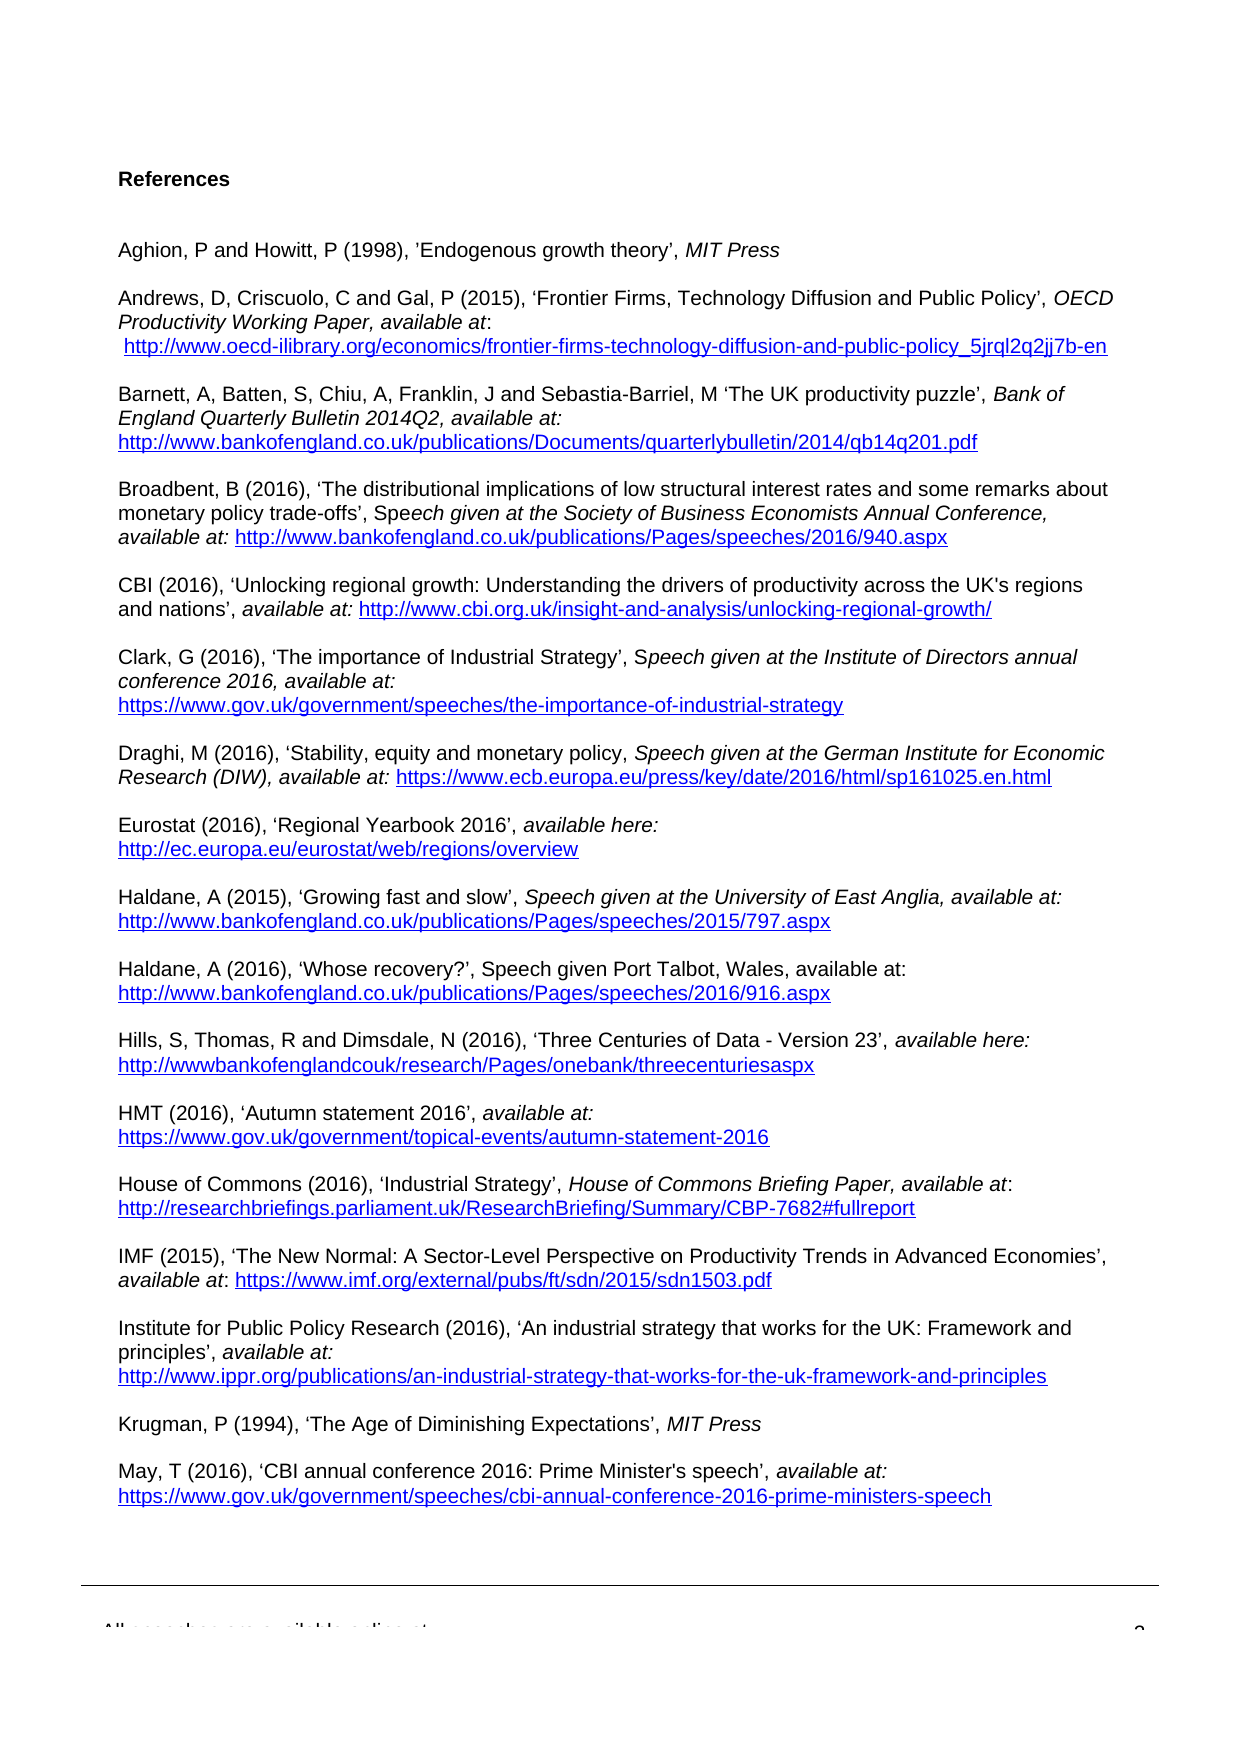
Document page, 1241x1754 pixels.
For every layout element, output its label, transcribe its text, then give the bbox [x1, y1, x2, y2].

text http://www.ippr.org/publications/an-industrial-strategy-that-works-for-the-uk-framework-and-principles [118, 1364, 1134, 1388]
subtitle References [118, 166, 1134, 190]
text House of Commons (2016), ‘Industrial Strategy’, House of Commons Briefing Paper, available at: http://researchbriefings.parliament.uk/ResearchBriefing/Summary/CBP-7682#fullreport [118, 1172, 1013, 1220]
text available at: https://www.imf.org/external/pubs/ft/sdn/2015/sdn1503.pdf [118, 1268, 1134, 1292]
text Andrews, D, Criscuolo, C and Gal, P (2015), ‘Frontier Firms, Technology Diffusion and Public Policy’, OECD Productivity Working Paper, available at: [118, 286, 1115, 334]
text Broadbent, B (2016), ‘The distributional implications of low structural interest rates and some remarks about monetary policy trade-offs’, Speech given at the Society of Business Economists Annual Conference, available at: http://www.bankofengland.co.uk/publications/Pages/speeches/2016/940.aspx [118, 477, 1121, 549]
text Haldane, A (2016), ‘Whose recovery?’, Speech given Port Talbot, Wales, available at: http://www.bankofengland.co.uk/publications/Pages/speeches/2016/916.aspx [118, 957, 1134, 1005]
text Eurostat (2016), ‘Regional Yearbook 2016’, available here: [118, 813, 1134, 837]
text http://www.oecd-ilibrary.org/economics/frontier-firms-technology-diffusion-and-public-policy_5jrql2q2jj7b-en [124, 334, 1134, 358]
text Krugman, P (1994), ‘The Age of Diminishing Expectations’, MIT Press [118, 1411, 1134, 1435]
text Draghi, M (2016), ‘Stability, equity and monetary policy, Speech given at the German Institute for Economic Research (DIW), available at: https://www.ecb.europa.eu/press/key/date/2016/html/sp161025.en.html [118, 741, 1107, 788]
text Institute for Public Policy Research (2016), ‘An industrial strategy that works for the UK: Framework and principles’, available at: [118, 1316, 1134, 1364]
text http://ec.europa.eu/eurostat/web/regions/overview [118, 837, 1134, 861]
text Clark, G (2016), ‘The importance of Industrial Strategy’, Speech given at the Institute of Directors annual conference 2016, available at: [118, 645, 1079, 693]
text Haldane, A (2015), ‘Growing fast and slow’, Speech given at the University of East Anglia, available at: [118, 884, 1134, 908]
text Aghion, P and Howitt, P (1998), ’Endogenous growth theory’, MIT Press [118, 238, 1134, 262]
text HMT (2016), ‘Autumn statement 2016’, available at: [118, 1100, 1134, 1124]
text May, T (2016), ‘CBI annual conference 2016: Prime Minister's speech’, available at: [118, 1459, 1134, 1483]
text https://www.gov.uk/government/speeches/cbi-annual-conference-2016-prime-ministers-speech [118, 1484, 1134, 1508]
text https://www.gov.uk/government/speeches/the-importance-of-industrial-strategy [118, 693, 1134, 717]
text https://www.gov.uk/government/topical-events/autumn-statement-2016 [118, 1125, 1134, 1149]
text IMF (2015), ‘The New Normal: A Sector-Level Perspective on Productivity Trends in Advanced Economies’, [118, 1244, 1134, 1268]
text http://wwwbankofenglandcouk/research/Pages/onebank/threecenturiesaspx [118, 1053, 1134, 1077]
text CBI (2016), ‘Unlocking regional growth: Understanding the drivers of productivity across the UK's regions and nations’, available at: http://www.cbi.org.uk/insight-and-analysis/unlocking-regional-growth/ [118, 574, 1112, 621]
text Hills, S, Thomas, R and Dimsdale, N (2016), ‘Three Centuries of Data - Version 23’, available here: [118, 1028, 1134, 1052]
text http://www.bankofengland.co.uk/publications/Pages/speeches/2015/797.aspx [118, 909, 1134, 933]
text Barnett, A, Batten, S, Chiu, A, Franklin, J and Sebastia-Barriel, M ‘The UK productivity puzzle’, Bank of England Quarterly Bulletin 2014Q2, available at: http://www.bankofengland.co.uk/publications/Documents/quarterlybulletin/2014/qb14q201.pdf [118, 382, 1066, 454]
